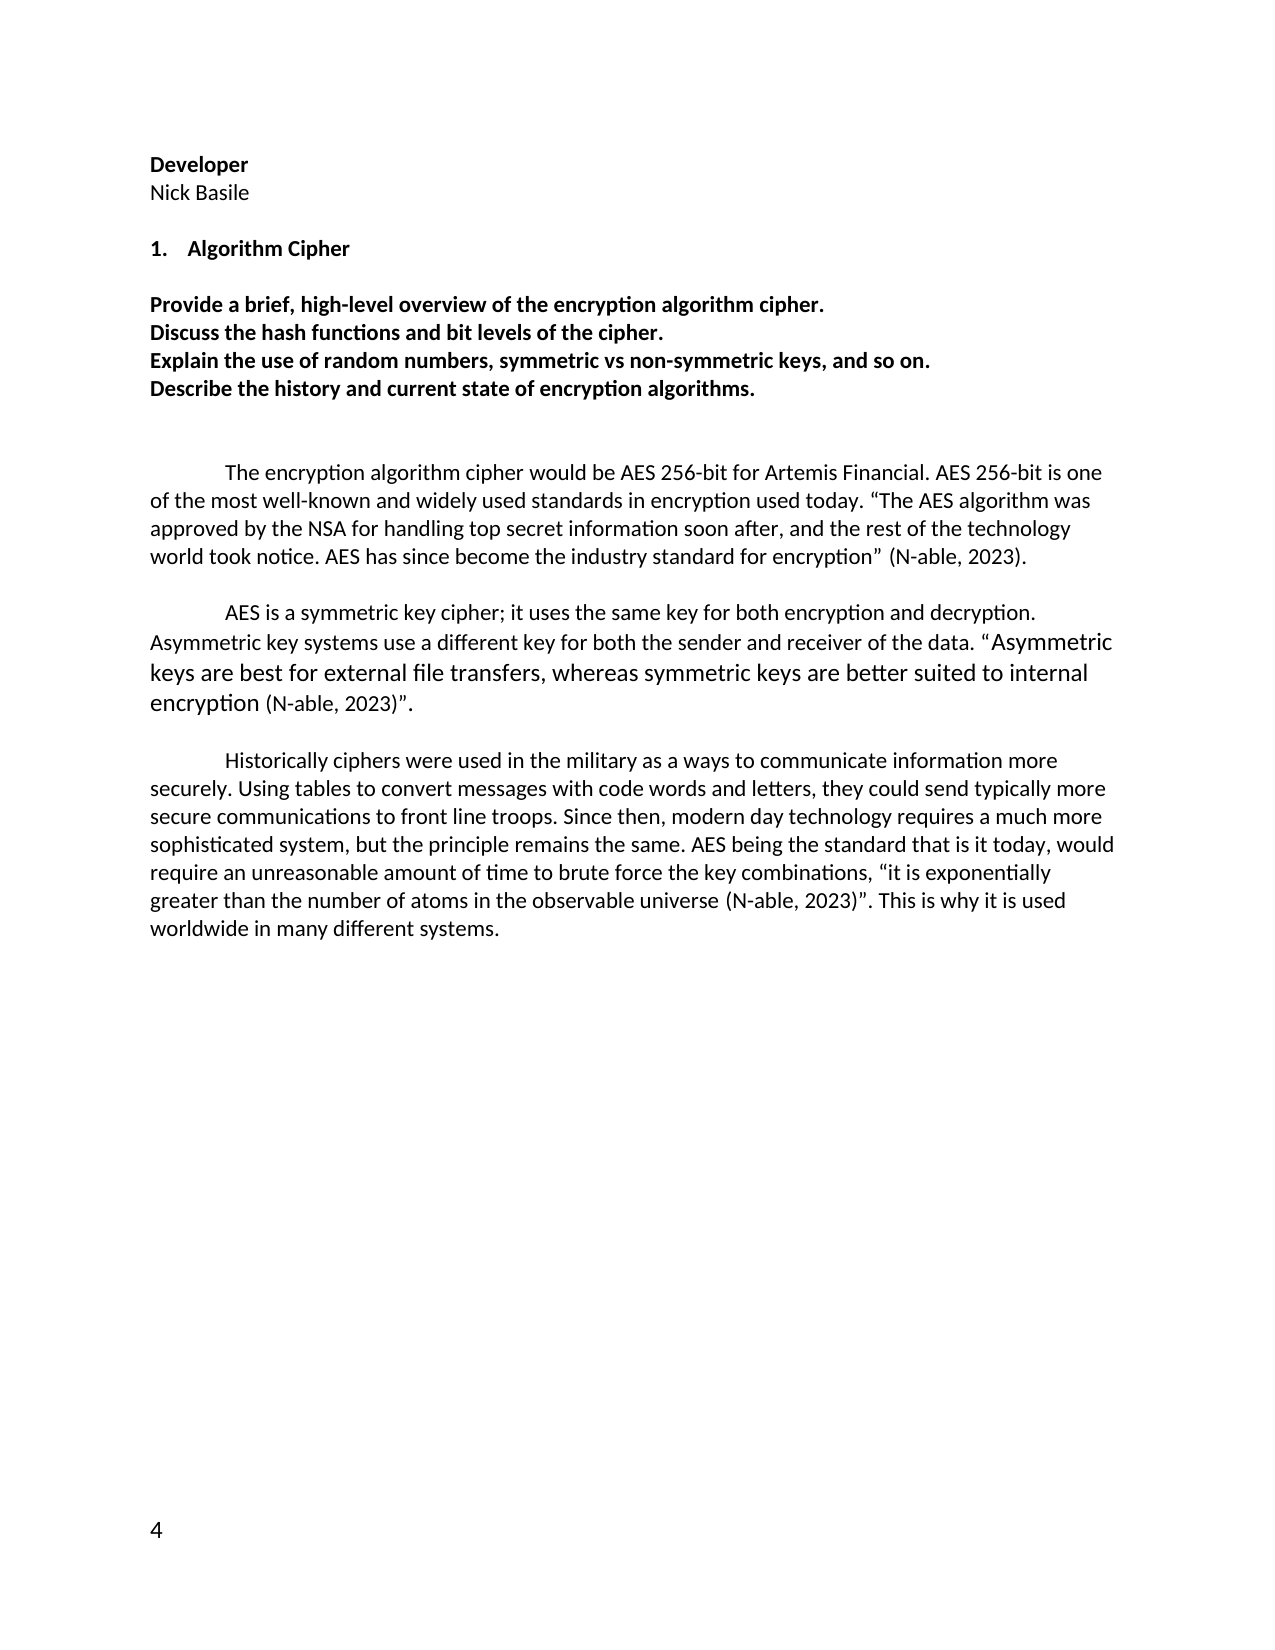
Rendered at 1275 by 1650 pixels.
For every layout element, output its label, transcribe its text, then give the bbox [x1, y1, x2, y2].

text Describe the history and current state of encryption algorithms. [150, 374, 1125, 402]
subtitle Algorithm Cipher [150, 234, 1125, 262]
text Provide a brief, high-level overview of the encryption algorithm cipher. [150, 290, 1125, 318]
text Nick Basile [150, 178, 1125, 206]
text The encryption algorithm cipher would be AES 256-bit for Artemis Financial. AES 256-bit is one of the most well-known and widely used standards in encryption used today. “The AES algorithm was approved by the NSA for handling top secret information soon after, and the rest of the technology world took notice. AES has since become the industry standard for encryption” (N-able, 2023). [150, 458, 1125, 570]
text AES is a symmetric key cipher; it uses the same key for both encryption and decryption. Asymmetric key systems use a different key for both the sender and receiver of the data. “Asymmetric keys are best for external file transfers, whereas symmetric keys are better suited to internal encryption (N-able, 2023)”. [150, 598, 1125, 718]
text Historically ciphers were used in the military as a ways to communicate information more securely. Using tables to convert messages with code words and letters, they could send typically more secure communications to front line troops. Since then, modern day technology requires a much more sophisticated system, but the principle remains the same. AES being the standard that is it today, would require an unreasonable amount of time to brute force the key combinations, “it is exponentially greater than the number of atoms in the observable universe (N-able, 2023)”. This is why it is used worldwide in many different systems. [150, 746, 1125, 942]
text Discuss the hash functions and bit levels of the cipher. [150, 318, 1125, 346]
text Explain the use of random numbers, symmetric vs non-symmetric keys, and so on. [150, 346, 1125, 374]
subtitle Developer [150, 150, 1125, 178]
